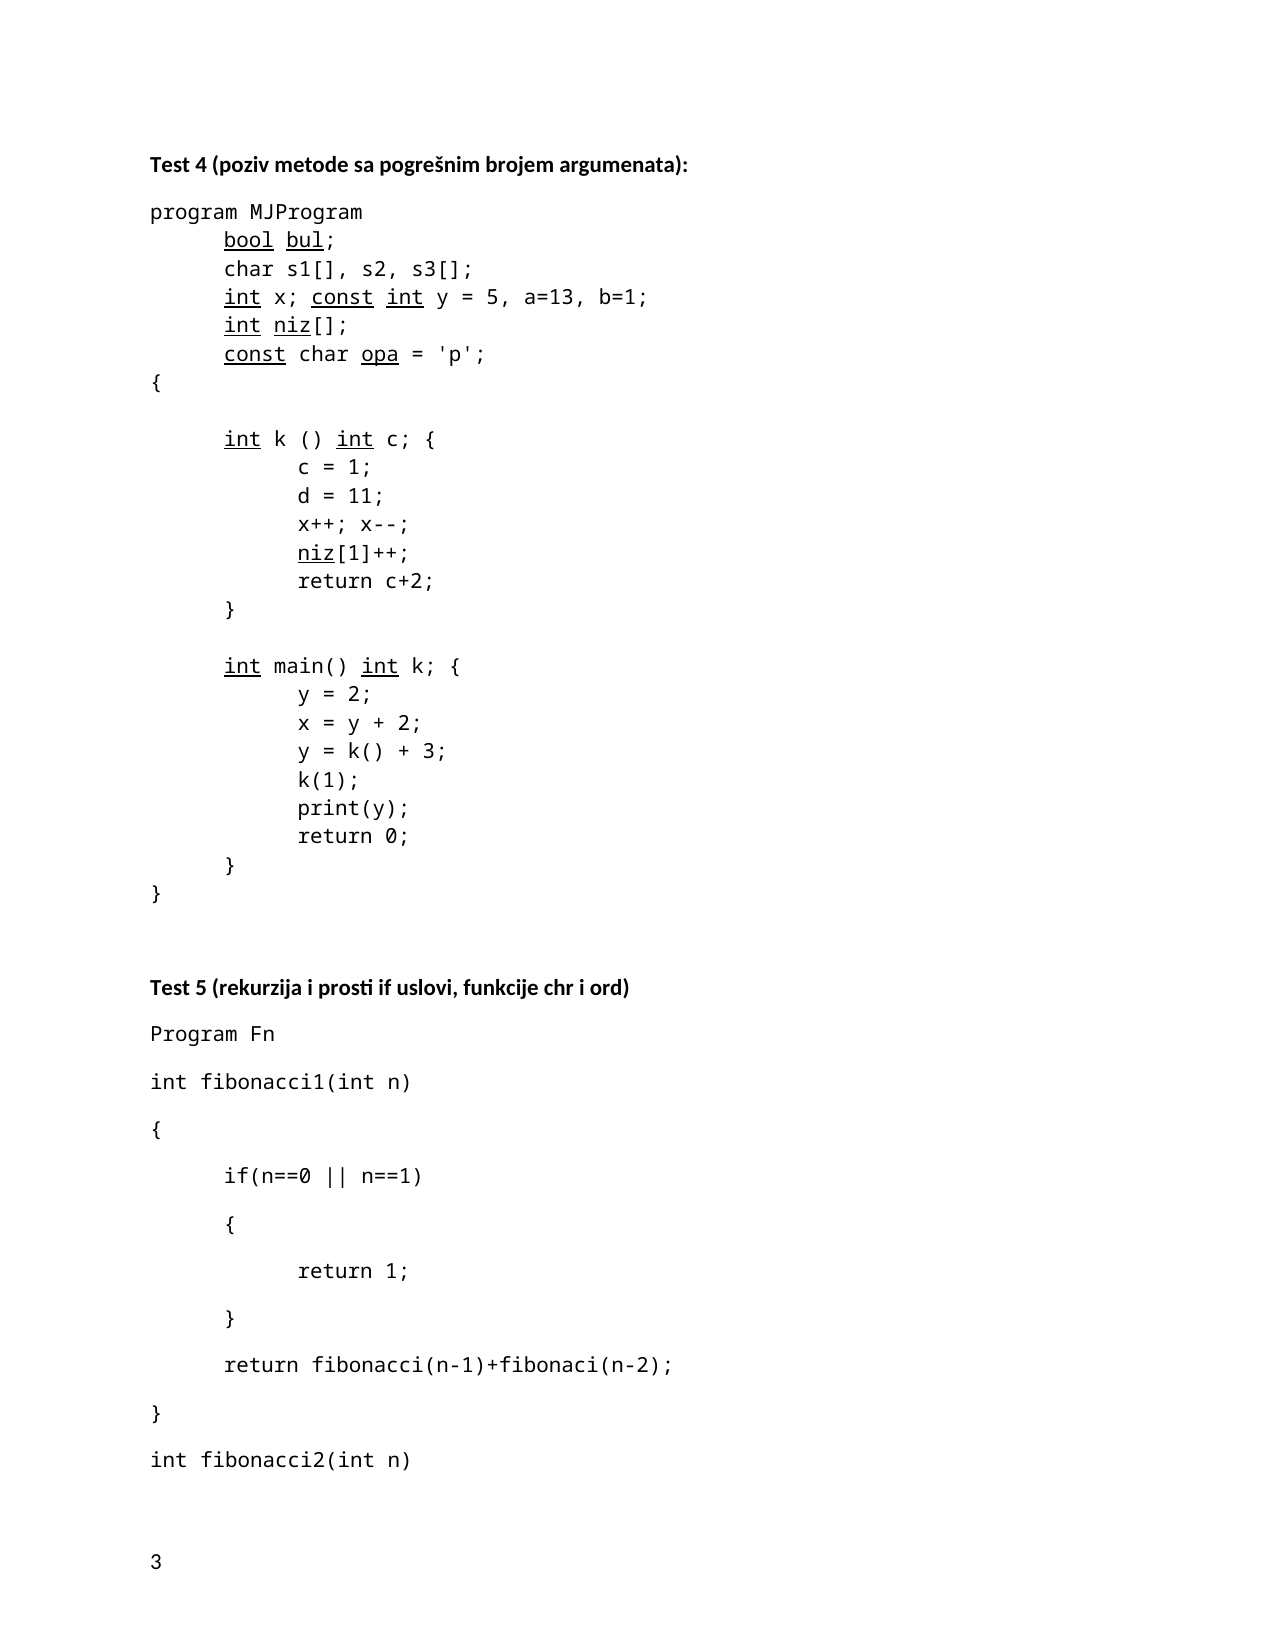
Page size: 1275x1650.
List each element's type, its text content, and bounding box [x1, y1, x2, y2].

text { [150, 1209, 1125, 1237]
text int niz[]; [150, 311, 1125, 339]
text int fibonacci2(int n) [150, 1445, 1125, 1474]
text } [150, 850, 1125, 878]
text y = k() + 3; [150, 736, 1125, 765]
text } [150, 878, 1125, 907]
text int fibonacci1(int n) [150, 1067, 1125, 1095]
text const char opa = 'p'; [150, 339, 1125, 367]
text return c+2; [150, 566, 1125, 594]
text c = 1; [150, 452, 1125, 481]
text niz[1]++; [150, 538, 1125, 566]
text bool bul; [150, 225, 1125, 254]
text Program Fn [150, 1019, 1125, 1048]
text int k () int c; { [150, 424, 1125, 452]
text Test 4 (poziv metode sa pogrešnim brojem argumenata): [150, 150, 1125, 178]
text return 0; [150, 822, 1125, 850]
text return 1; [150, 1256, 1125, 1284]
text } [150, 1398, 1125, 1426]
text { [150, 367, 1125, 396]
text d = 11; [150, 481, 1125, 509]
text k(1); [150, 765, 1125, 793]
text { [150, 1114, 1125, 1143]
text return fibonacci(n-1)+fibonaci(n-2); [150, 1351, 1125, 1379]
text } [150, 1303, 1125, 1332]
text y = 2; [150, 679, 1125, 708]
text char s1[], s2, s3[]; [150, 254, 1125, 282]
text } [150, 594, 1125, 623]
text print(y); [150, 793, 1125, 822]
text x++; x--; [150, 509, 1125, 538]
text int main() int k; { [150, 651, 1125, 679]
text if(n==0 || n==1) [150, 1161, 1125, 1190]
text int x; const int y = 5, a=13, b=1; [150, 282, 1125, 311]
text program MJProgram [150, 197, 1125, 225]
text x = y + 2; [150, 708, 1125, 736]
text Test 5 (rekurzija i prosti if uslovi, funkcije chr i ord) [150, 973, 1125, 1001]
